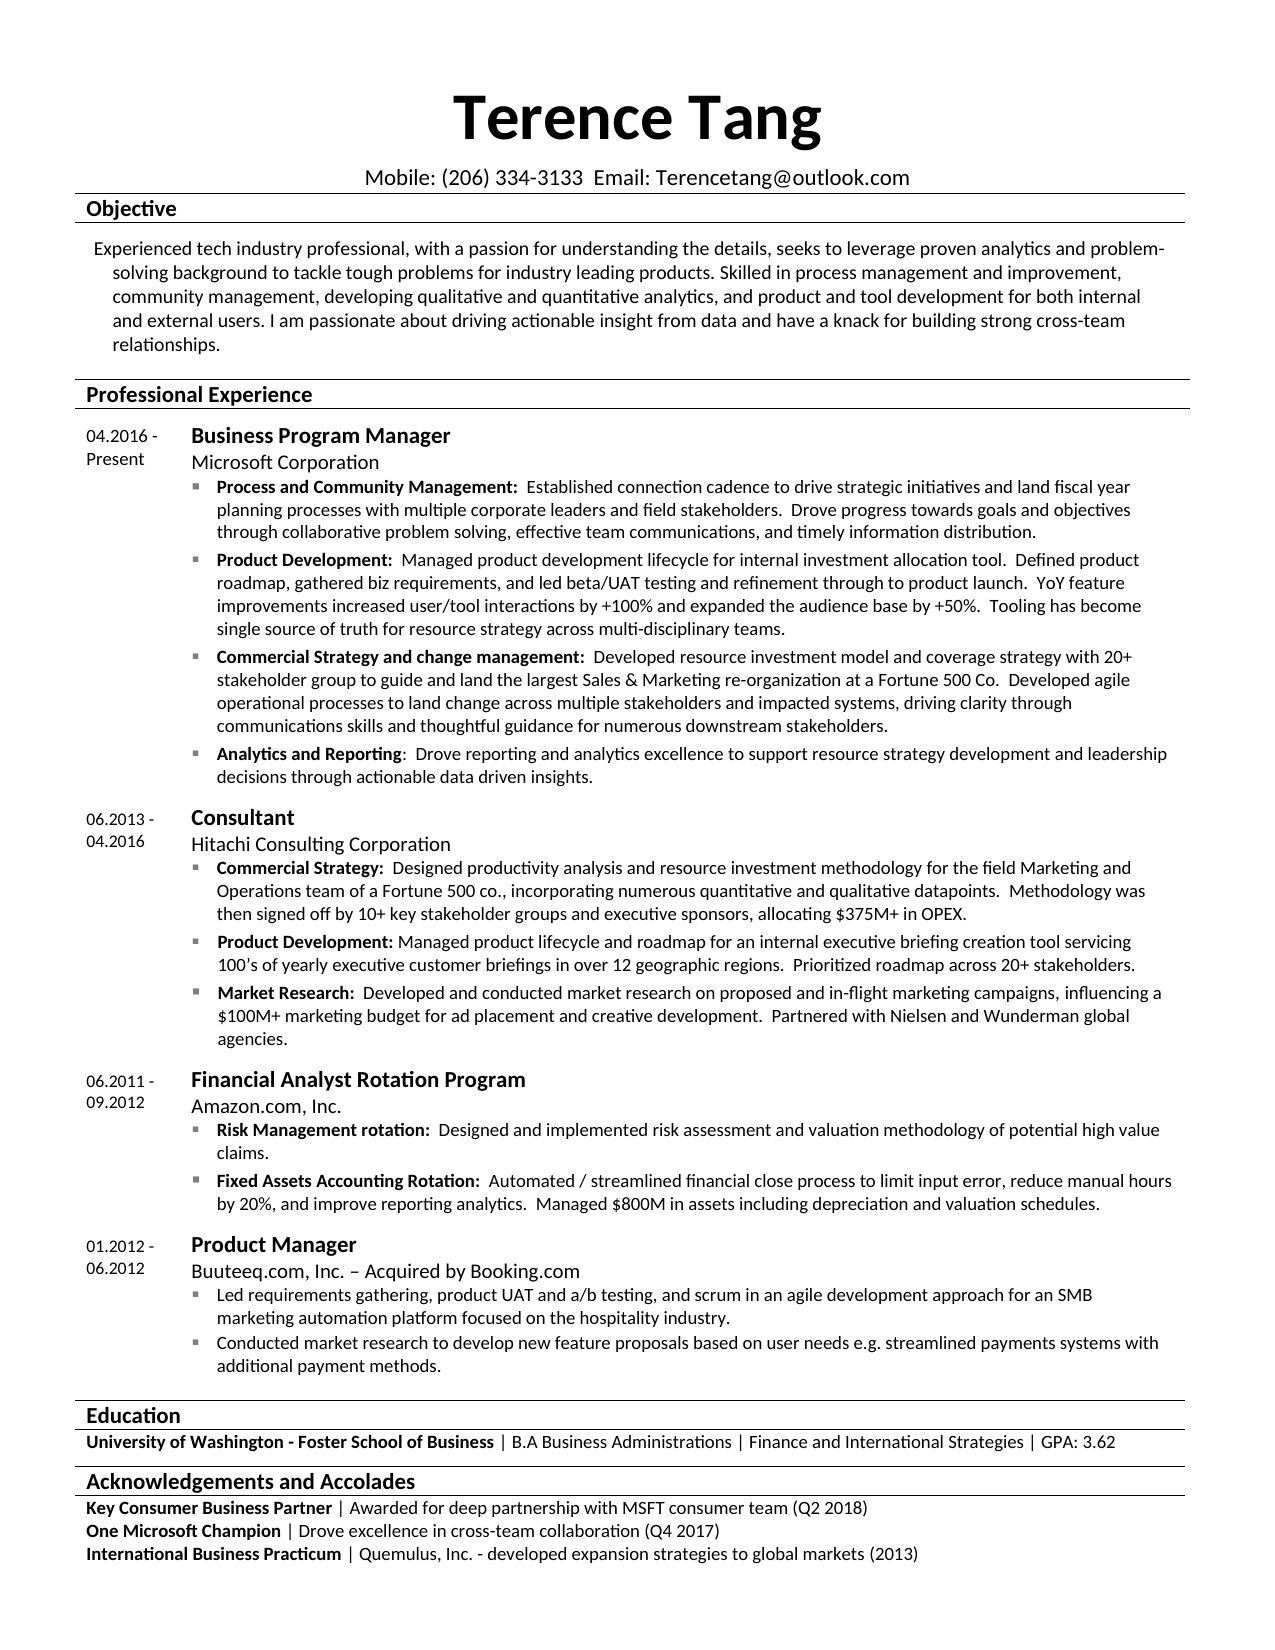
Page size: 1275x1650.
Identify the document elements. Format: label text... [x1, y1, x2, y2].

table_cell Business Program Manager Microsoft Corporation Process and Community Management: Established connection cadence to drive strategic initiatives and land fiscal year planning processes with multiple corporate leaders and field stakeholders. Drove progress towards goals and objectives through collaborative problem solving, effective team communications, and timely information distribution. Product Development: Managed product development lifecycle for internal investment allocation tool. Defined product roadmap, gathered biz requirements, and led beta/UAT testing and refinement through to product launch. YoY feature improvements increased user/tool interactions by +100% and expanded the audience base by +50%. Tooling has become single source of truth for resource strategy across multi-disciplinary teams. Commercial Strategy and change management: Developed resource investment model and coverage strategy with 20+ stakeholder group to guide and land the largest Sales & Marketing re-organization at a Fortune 500 Co. Developed agile operational processes to land change across multiple stakeholders and impacted systems, driving clarity through communications skills and thoughtful guidance for numerous downstream stakeholders. Analytics and Reporting: Drove reporting and analytics excellence to support resource strategy development and leadership decisions through actionable data driven insights. [180, 409, 1185, 803]
table_cell Key Consumer Business Partner | Awarded for deep partnership with MSFT consumer team (Q2 2018) One Microsoft Champion | Drove excellence in cross-team collaboration (Q4 2017) International Business Practicum | Quemulus, Inc. - developed expansion strategies to global markets (2013) [75, 1496, 1185, 1565]
table_cell 01.2012 -06.2012 [75, 1230, 180, 1389]
table_header Professional Experience [75, 380, 1189, 408]
table_cell Financial Analyst Rotation Program Amazon.com, Inc. Risk Management rotation: Designed and implemented risk assessment and valuation methodology of potential high value claims. Fixed Assets Accounting Rotation: Automated / streamlined financial close process to limit input error, reduce manual hours by 20%, and improve reporting analytics. Managed $800M in assets including depreciation and valuation schedules. [180, 1065, 1185, 1230]
table_header Education [75, 1401, 1185, 1429]
text Terence Tang [75, 75, 1200, 156]
table_cell 06.2011 -09.2012 [75, 1065, 180, 1230]
table_cell 04.2016 - Present [75, 409, 180, 803]
text Mobile: (206) 334-3133 Email: Terencetang@outlook.com [75, 163, 1200, 191]
table_header Acknowledgements and Accolades [75, 1467, 1185, 1495]
table_cell Experienced tech industry professional, with a passion for understanding the details, seeks to leverage proven analytics and problem-solving background to tackle tough problems for industry leading products. Skilled in process management and improvement, community management, developing qualitative and quantitative analytics, and product and tool development for both internal and external users. I am passionate about driving actionable insight from data and have a knack for building strong cross-team relationships. [75, 223, 1185, 357]
table_cell University of Washington - Foster School of Business | B.A Business Administrations | Finance and International Strategies | GPA: 3.62 [75, 1430, 1185, 1455]
table_cell Product Manager Buuteeq.com, Inc. – Acquired by Booking.com Led requirements gathering, product UAT and a/b testing, and scrum in an agile development approach for an SMB marketing automation platform focused on the hospitality industry. Conducted market research to develop new feature proposals based on user needs e.g. streamlined payments systems with additional payment methods. [180, 1230, 1185, 1389]
table_cell 06.2013 -04.2016 [75, 803, 180, 1065]
table_header Objective [75, 194, 1185, 222]
table_cell Consultant Hitachi Consulting Corporation Commercial Strategy: Designed productivity analysis and resource investment methodology for the field Marketing and Operations team of a Fortune 500 co., incorporating numerous quantitative and qualitative datapoints. Methodology was then signed off by 10+ key stakeholder groups and executive sponsors, allocating $375M+ in OPEX. Product Development: Managed product lifecycle and roadmap for an internal executive briefing creation tool servicing 100’s of yearly executive customer briefings in over 12 geographic regions. Prioritized roadmap across 20+ stakeholders. Market Research: Developed and conducted market research on proposed and in-flight marketing campaigns, influencing a $100M+ marketing budget for ad placement and creative development. Partnered with Nielsen and Wunderman global agencies. [180, 803, 1185, 1065]
